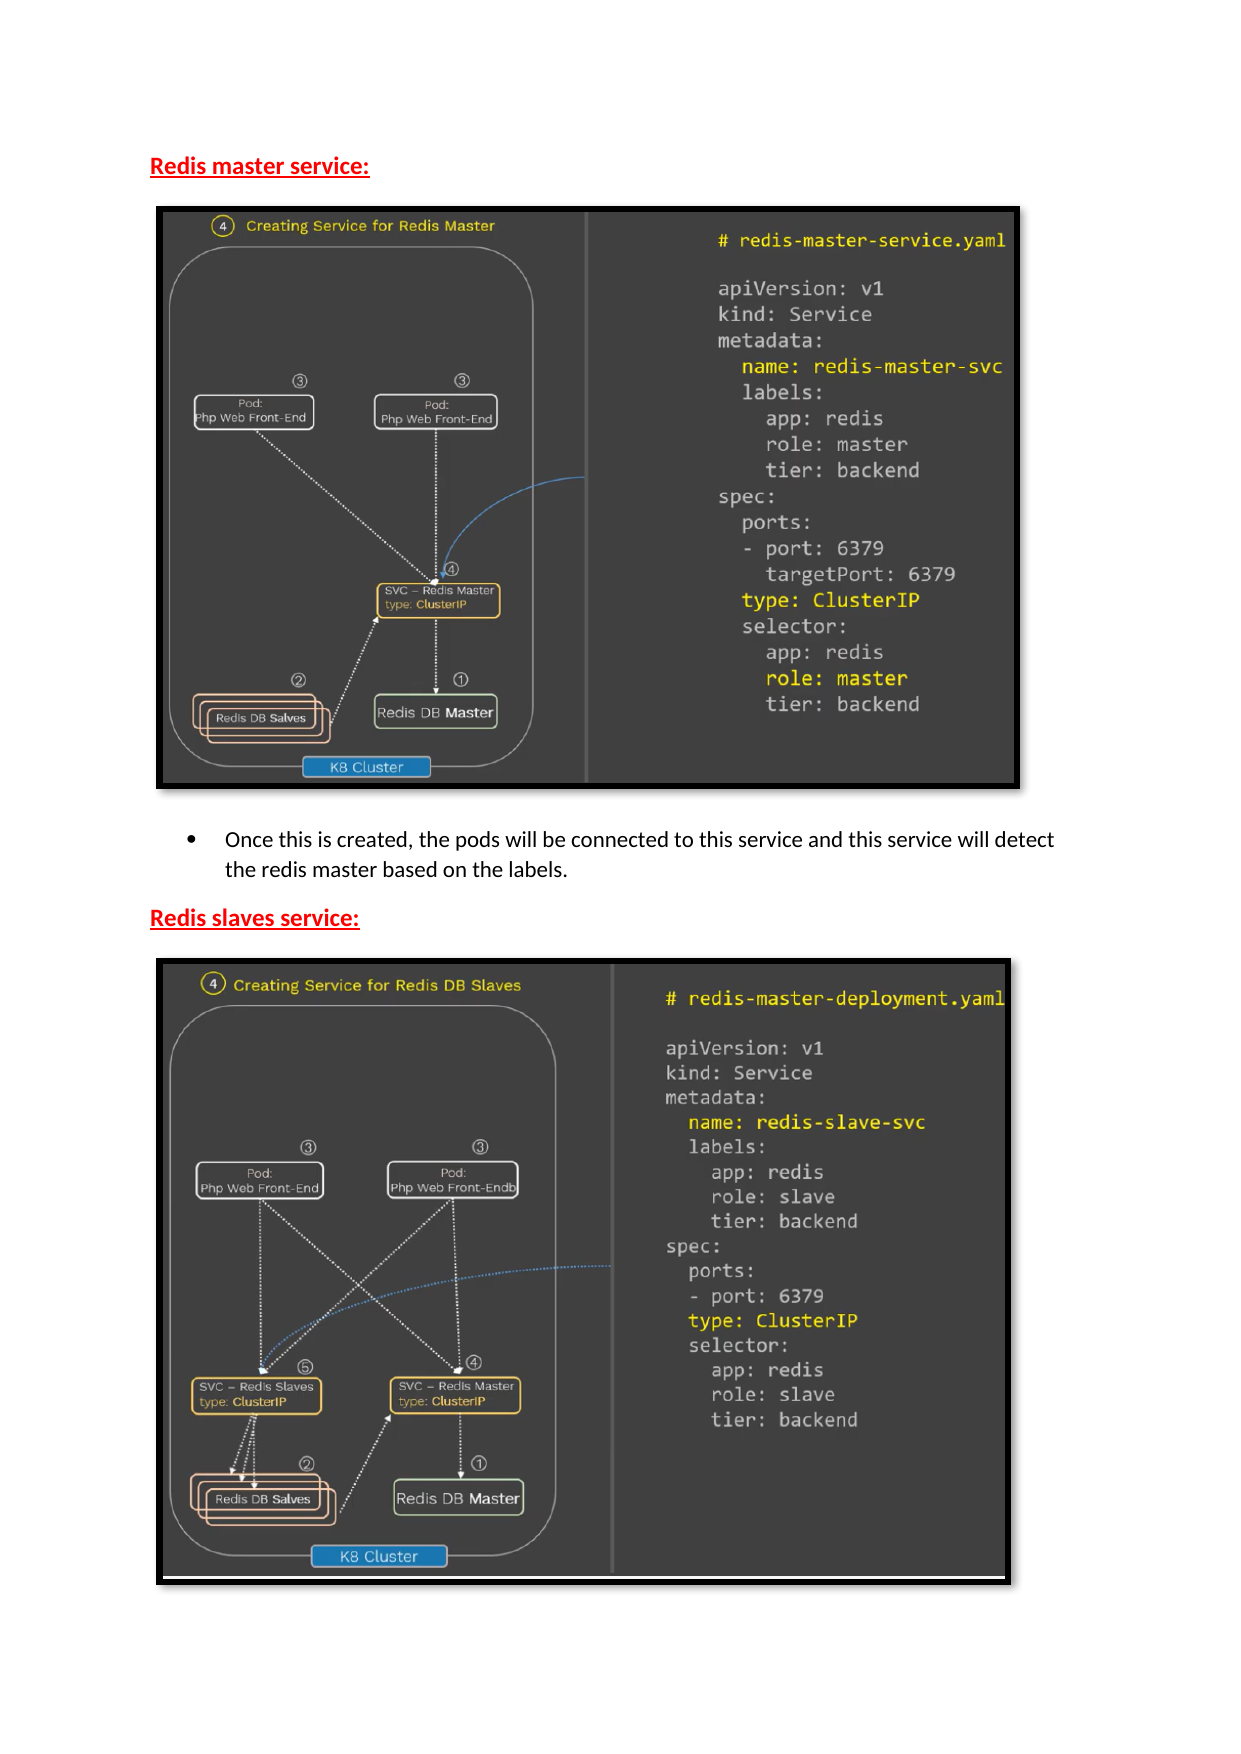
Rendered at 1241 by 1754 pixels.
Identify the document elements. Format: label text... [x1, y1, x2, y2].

picture [163, 964, 1005, 1579]
list Once this is created, the pods will be connected to this service and this service will detect the redis master based on the labels. [187, 825, 1090, 883]
text Redis slaves service: [150, 902, 1090, 932]
picture [163, 212, 1014, 783]
text Redis master service: [150, 150, 1090, 181]
